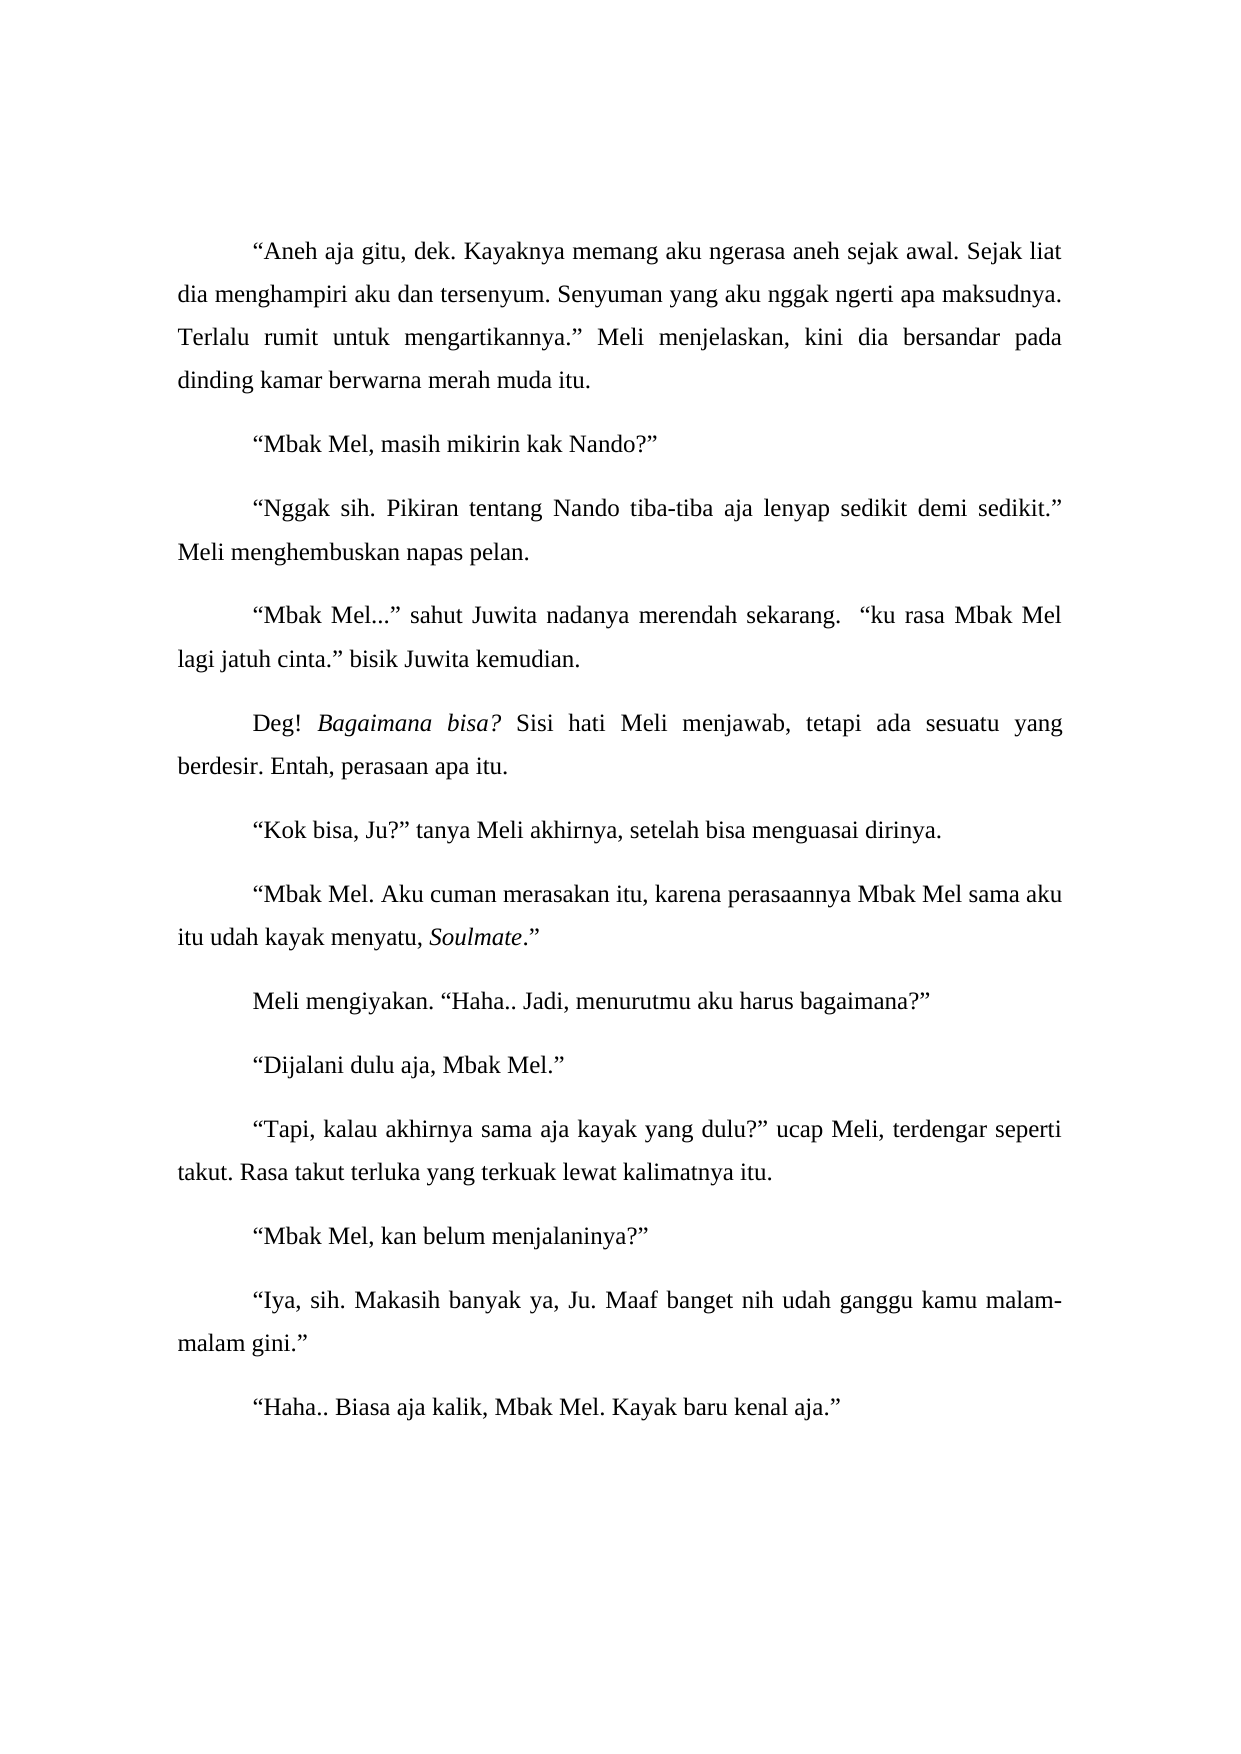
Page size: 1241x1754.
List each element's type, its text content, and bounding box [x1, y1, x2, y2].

text Deg! Bagaimana bisa? Sisi hati Meli menjawab, tetapi ada sesuatu yang berdesir. Entah, perasaan apa itu. [177, 708, 1063, 779]
text “Iya, sih. Makasih banyak ya, Ju. Maaf banget nih udah ganggu kamu malam-malam gini.” [177, 1285, 1063, 1357]
text “Nggak sih. Pikiran tentang Nando tiba-tiba aja lenyap sedikit demi sedikit.” Meli menghembuskan napas pelan. [177, 493, 1063, 565]
text “Haha.. Biasa aja kalik, Mbak Mel. Kayak baru kenal aja.” [177, 1392, 1063, 1421]
text “Dijalani dulu aja, Mbak Mel.” [177, 1050, 1063, 1078]
text Meli mengiyakan. “Haha.. Jadi, menurutmu aku harus bagaimana?” [177, 986, 1063, 1014]
text “Mbak Mel...” sahut Juwita nadanya merendah sekarang. “ku rasa Mbak Mel lagi jatuh cinta.” bisik Juwita kemudian. [177, 601, 1063, 672]
text “Mbak Mel. Aku cuman merasakan itu, karena perasaannya Mbak Mel sama aku itu udah kayak menyatu, Soulmate.” [177, 879, 1063, 951]
text “Mbak Mel, kan belum menjalaninya?” [177, 1221, 1063, 1249]
text “Tapi, kalau akhirnya sama aja kayak yang dulu?” ucap Meli, terdengar seperti takut. Rasa takut terluka yang terkuak lewat kalimatnya itu. [177, 1114, 1063, 1186]
text “Aneh aja gitu, dek. Kayaknya memang aku ngerasa aneh sejak awal. Sejak liat dia menghampiri aku dan tersenyum. Senyuman yang aku nggak ngerti apa maksudnya. Terlalu rumit untuk mengartikannya.” Meli menjelaskan, kini dia bersandar pada dinding kamar berwarna merah muda itu. [177, 236, 1063, 394]
text “Mbak Mel, masih mikirin kak Nando?” [177, 429, 1063, 458]
text “Kok bisa, Ju?” tanya Meli akhirnya, setelah bisa menguasai dirinya. [177, 815, 1063, 843]
